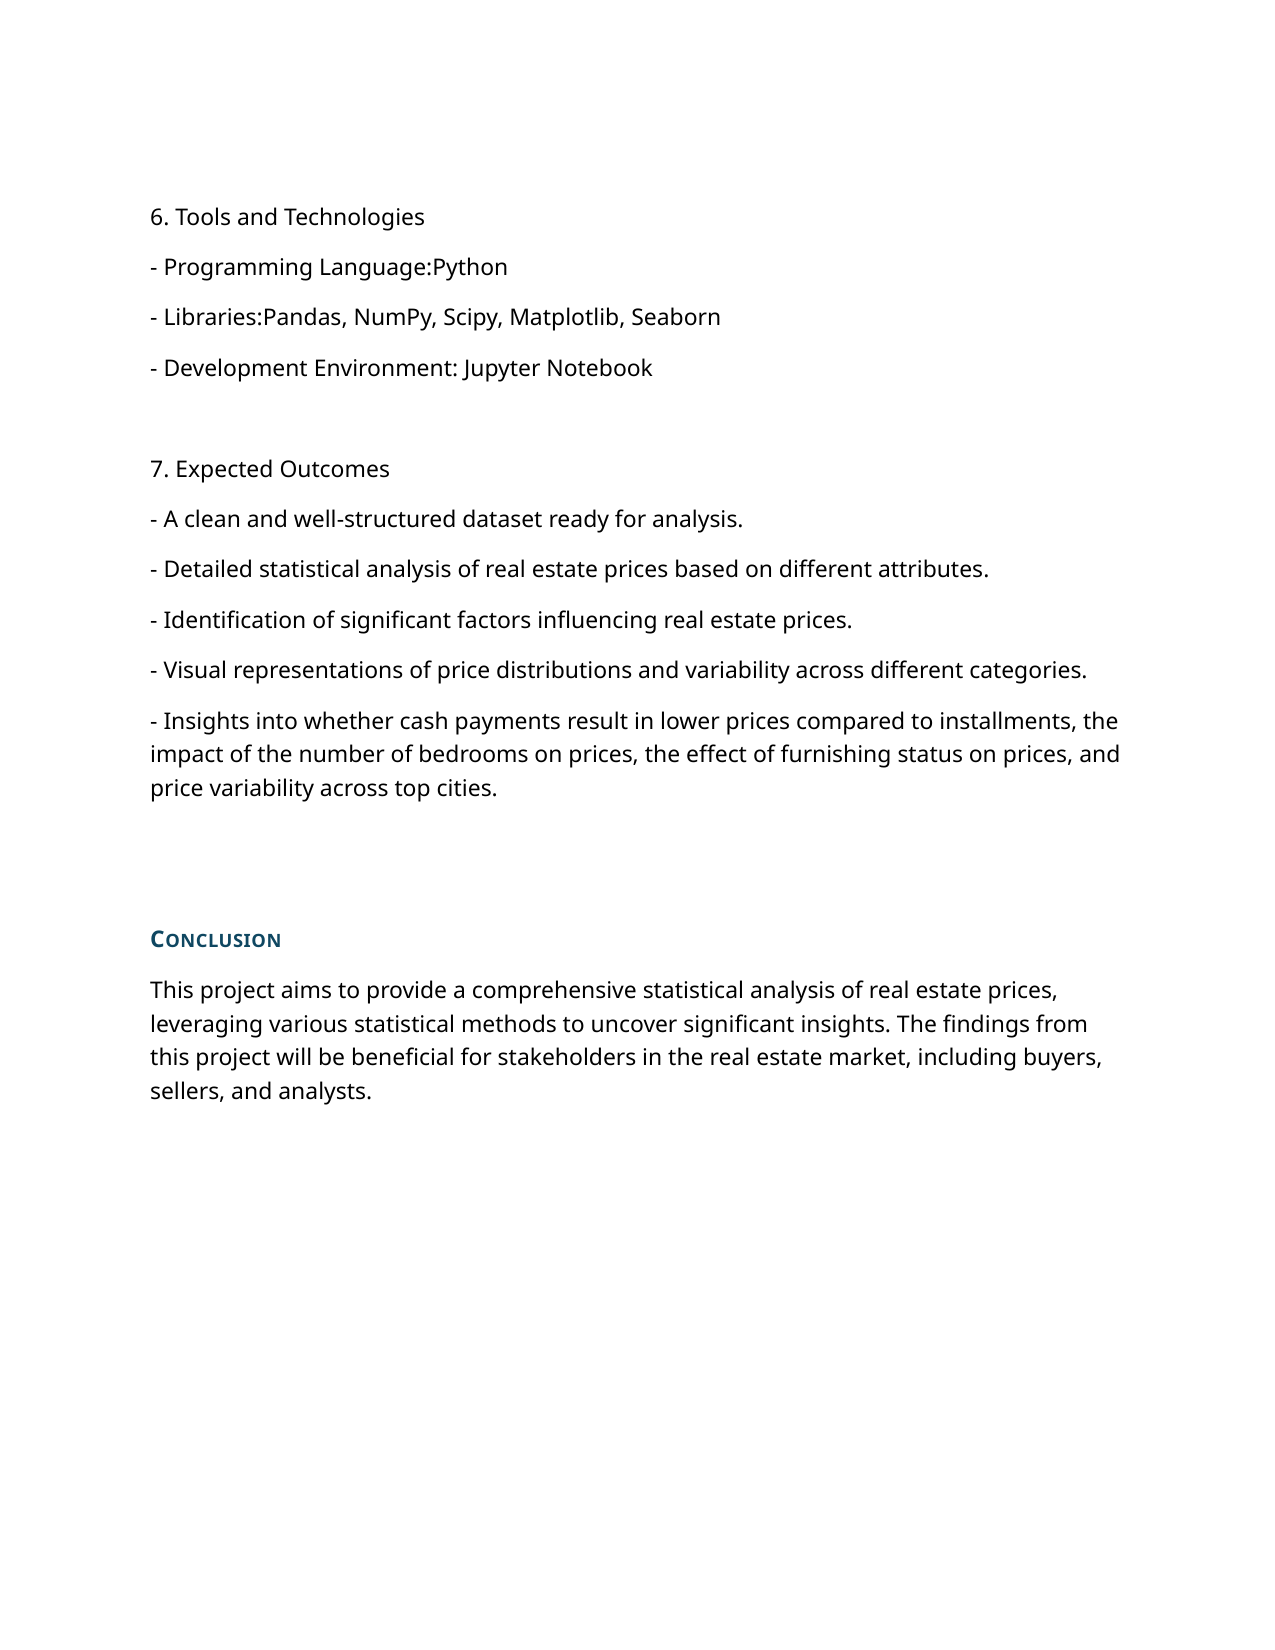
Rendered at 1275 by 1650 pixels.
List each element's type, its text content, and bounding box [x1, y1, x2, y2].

text 7. Expected Outcomes [150, 452, 1125, 484]
text This project aims to provide a comprehensive statistical analysis of real estate prices, leveraging various statistical methods to uncover significant insights. The findings from this project will be beneficial for stakeholders in the real estate market, including buyers, sellers, and analysts. [150, 974, 1125, 1106]
text 6. Tools and Technologies [150, 200, 1125, 232]
text - A clean and well-structured dataset ready for analysis. [150, 503, 1125, 534]
text - Programming Language:Python [150, 251, 1125, 282]
text Conclusion [150, 923, 1125, 954]
text - Libraries:Pandas, NumPy, Scipy, Matplotlib, Seaborn [150, 301, 1125, 332]
text - Detailed statistical analysis of real estate prices based on different attributes. [150, 553, 1125, 584]
text - Visual representations of price distributions and variability across different categories. [150, 654, 1125, 685]
text - Insights into whether cash payments result in lower prices compared to installments, the impact of the number of bedrooms on prices, the effect of furnishing status on prices, and price variability across top cities. [150, 704, 1125, 803]
text - Development Environment: Jupyter Notebook [150, 352, 1125, 383]
text - Identification of significant factors influencing real estate prices. [150, 604, 1125, 635]
